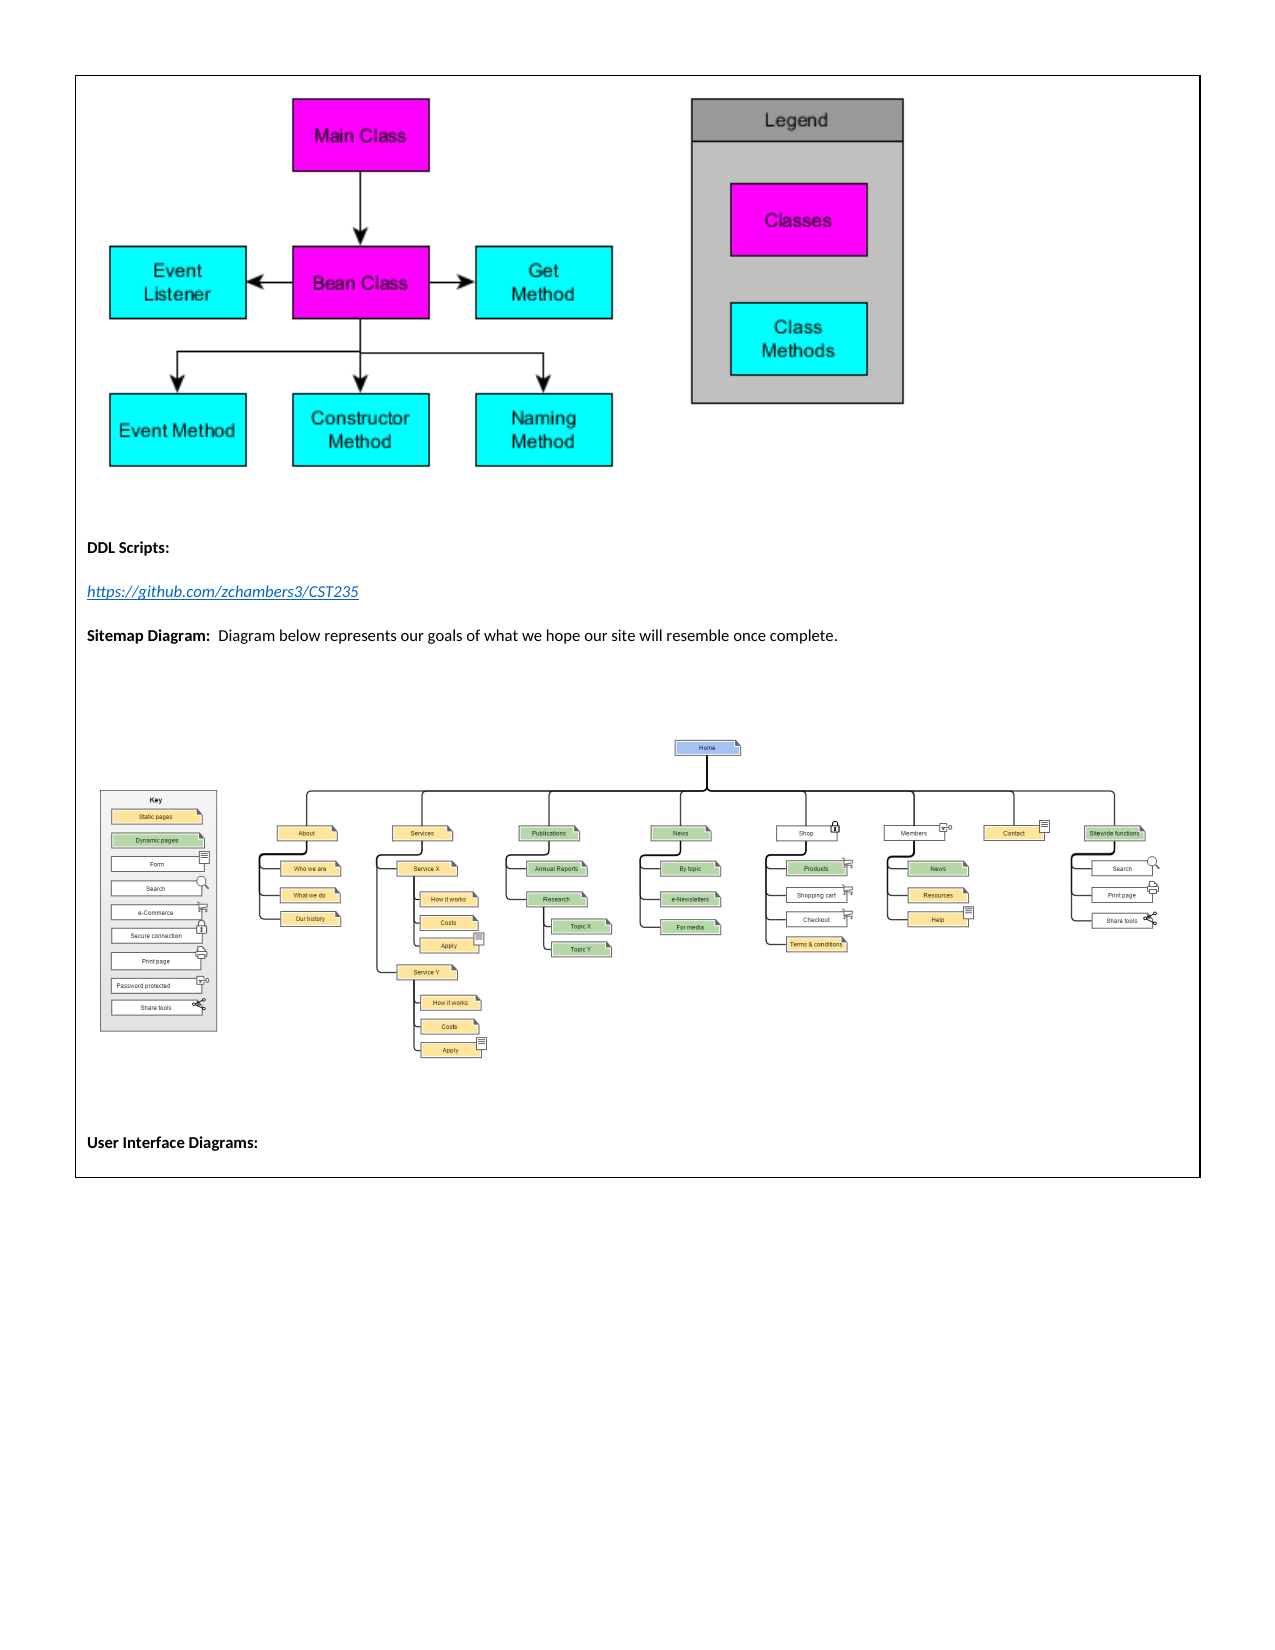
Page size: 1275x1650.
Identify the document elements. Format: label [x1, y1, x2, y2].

picture [86, 650, 1189, 1107]
table_header [76, 76, 1199, 1177]
picture [86, 76, 926, 489]
